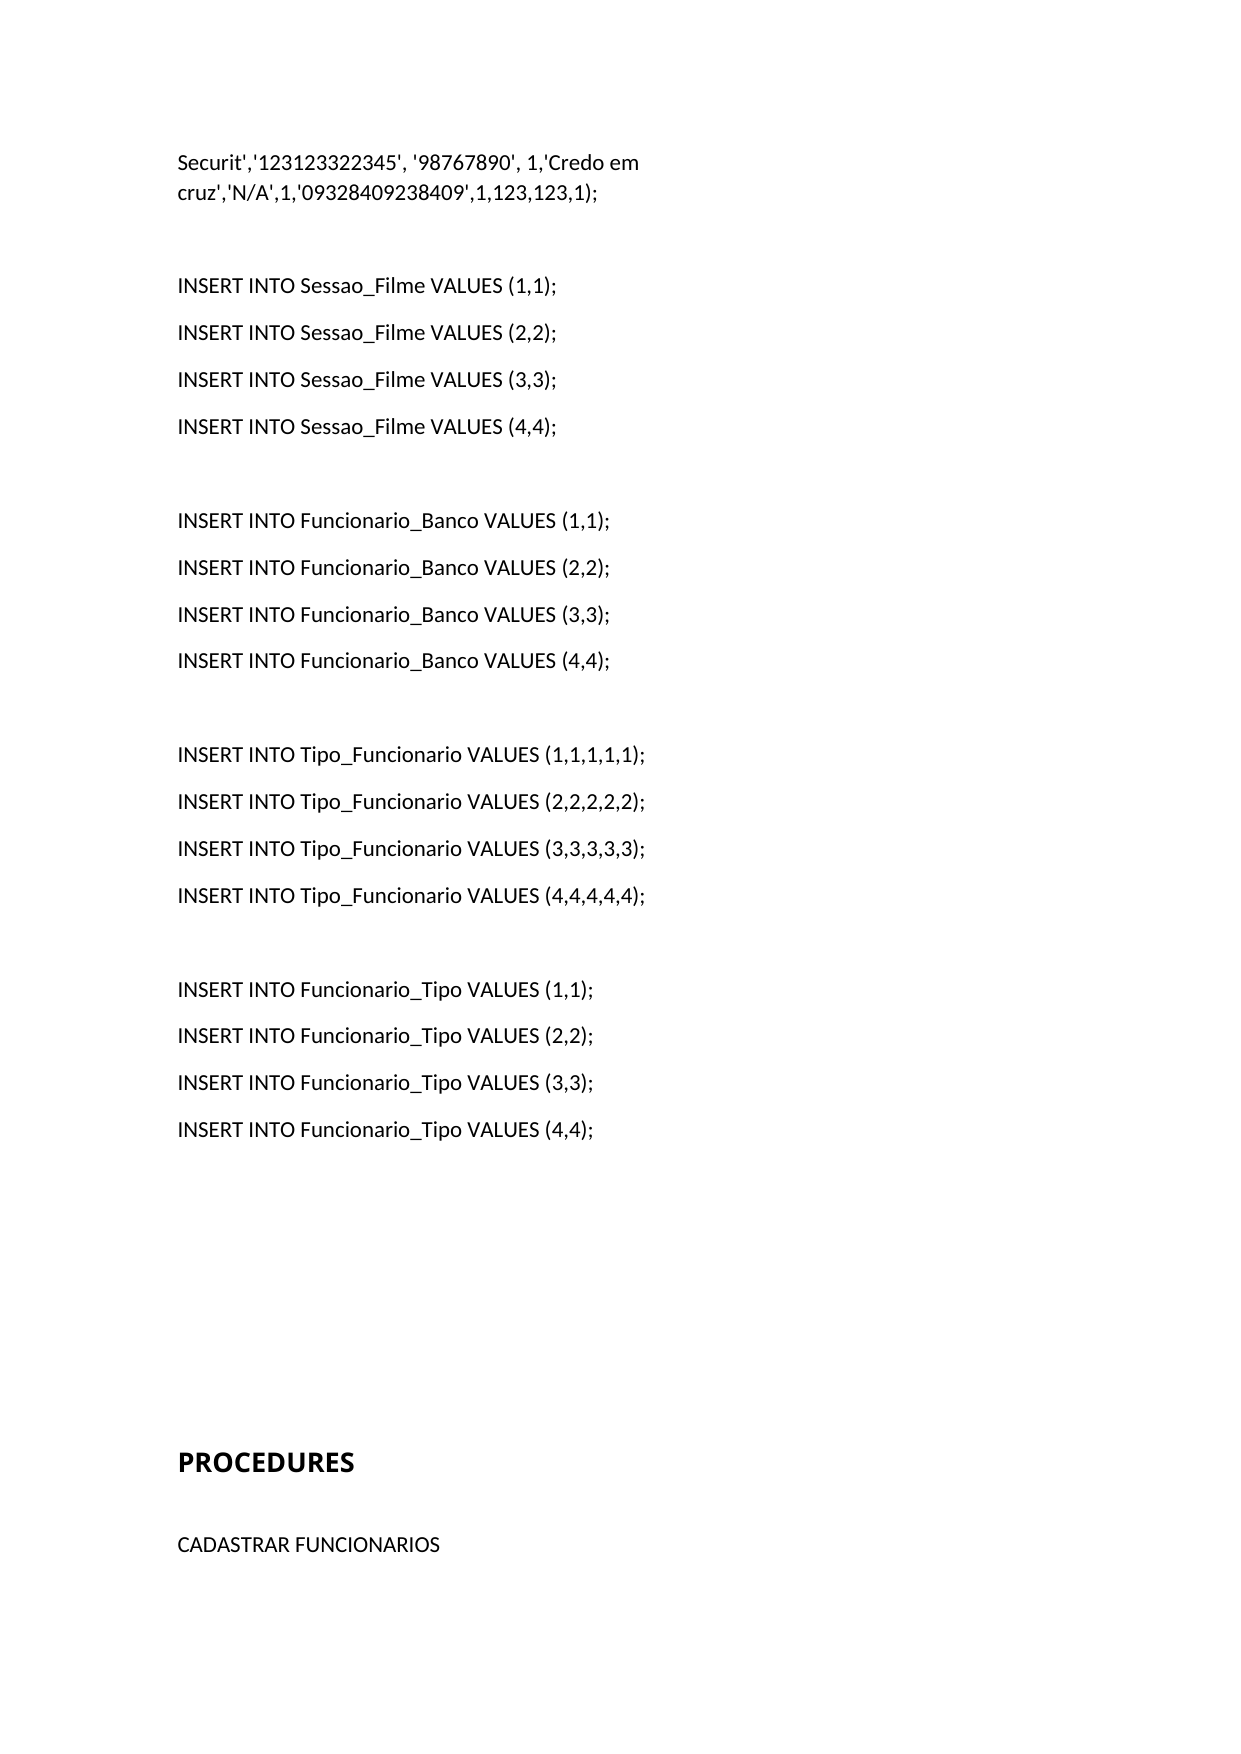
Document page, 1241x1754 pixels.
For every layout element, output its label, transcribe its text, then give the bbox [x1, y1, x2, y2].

text INSERT INTO Sessao_Filme VALUES (3,3); [177, 365, 1063, 393]
text INSERT INTO Funcionario_Banco VALUES (1,1); [177, 506, 1063, 534]
text INSERT INTO Tipo_Funcionario VALUES (1,1,1,1,1); [177, 740, 1063, 768]
text INSERT INTO Tipo_Funcionario VALUES (2,2,2,2,2); [177, 787, 1063, 815]
text INSERT INTO Funcionario_Banco VALUES (3,3); [177, 600, 1063, 628]
text INSERT INTO Funcionario_Banco VALUES (4,4); [177, 647, 1063, 674]
text INSERT INTO Funcionario_Tipo VALUES (2,2); [177, 1022, 1063, 1049]
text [177, 148, 1063, 206]
text INSERT INTO Funcionario_Banco VALUES (2,2); [177, 553, 1063, 581]
text INSERT INTO Funcionario_Tipo VALUES (4,4); [177, 1115, 1063, 1143]
text INSERT INTO Tipo_Funcionario VALUES (3,3,3,3,3); [177, 834, 1063, 862]
text INSERT INTO Funcionario_Tipo VALUES (3,3); [177, 1068, 1063, 1096]
text CADASTRAR FUNCIONARIOS [177, 1530, 1063, 1558]
text INSERT INTO Sessao_Filme VALUES (4,4); [177, 412, 1063, 440]
text INSERT INTO Sessao_Filme VALUES (1,1); [177, 272, 1063, 299]
text INSERT INTO Tipo_Funcionario VALUES (4,4,4,4,4); [177, 881, 1063, 909]
subtitle PROCEDURES [177, 1443, 1063, 1480]
text INSERT INTO Funcionario_Tipo VALUES (1,1); [177, 975, 1063, 1003]
text INSERT INTO Sessao_Filme VALUES (2,2); [177, 318, 1063, 346]
